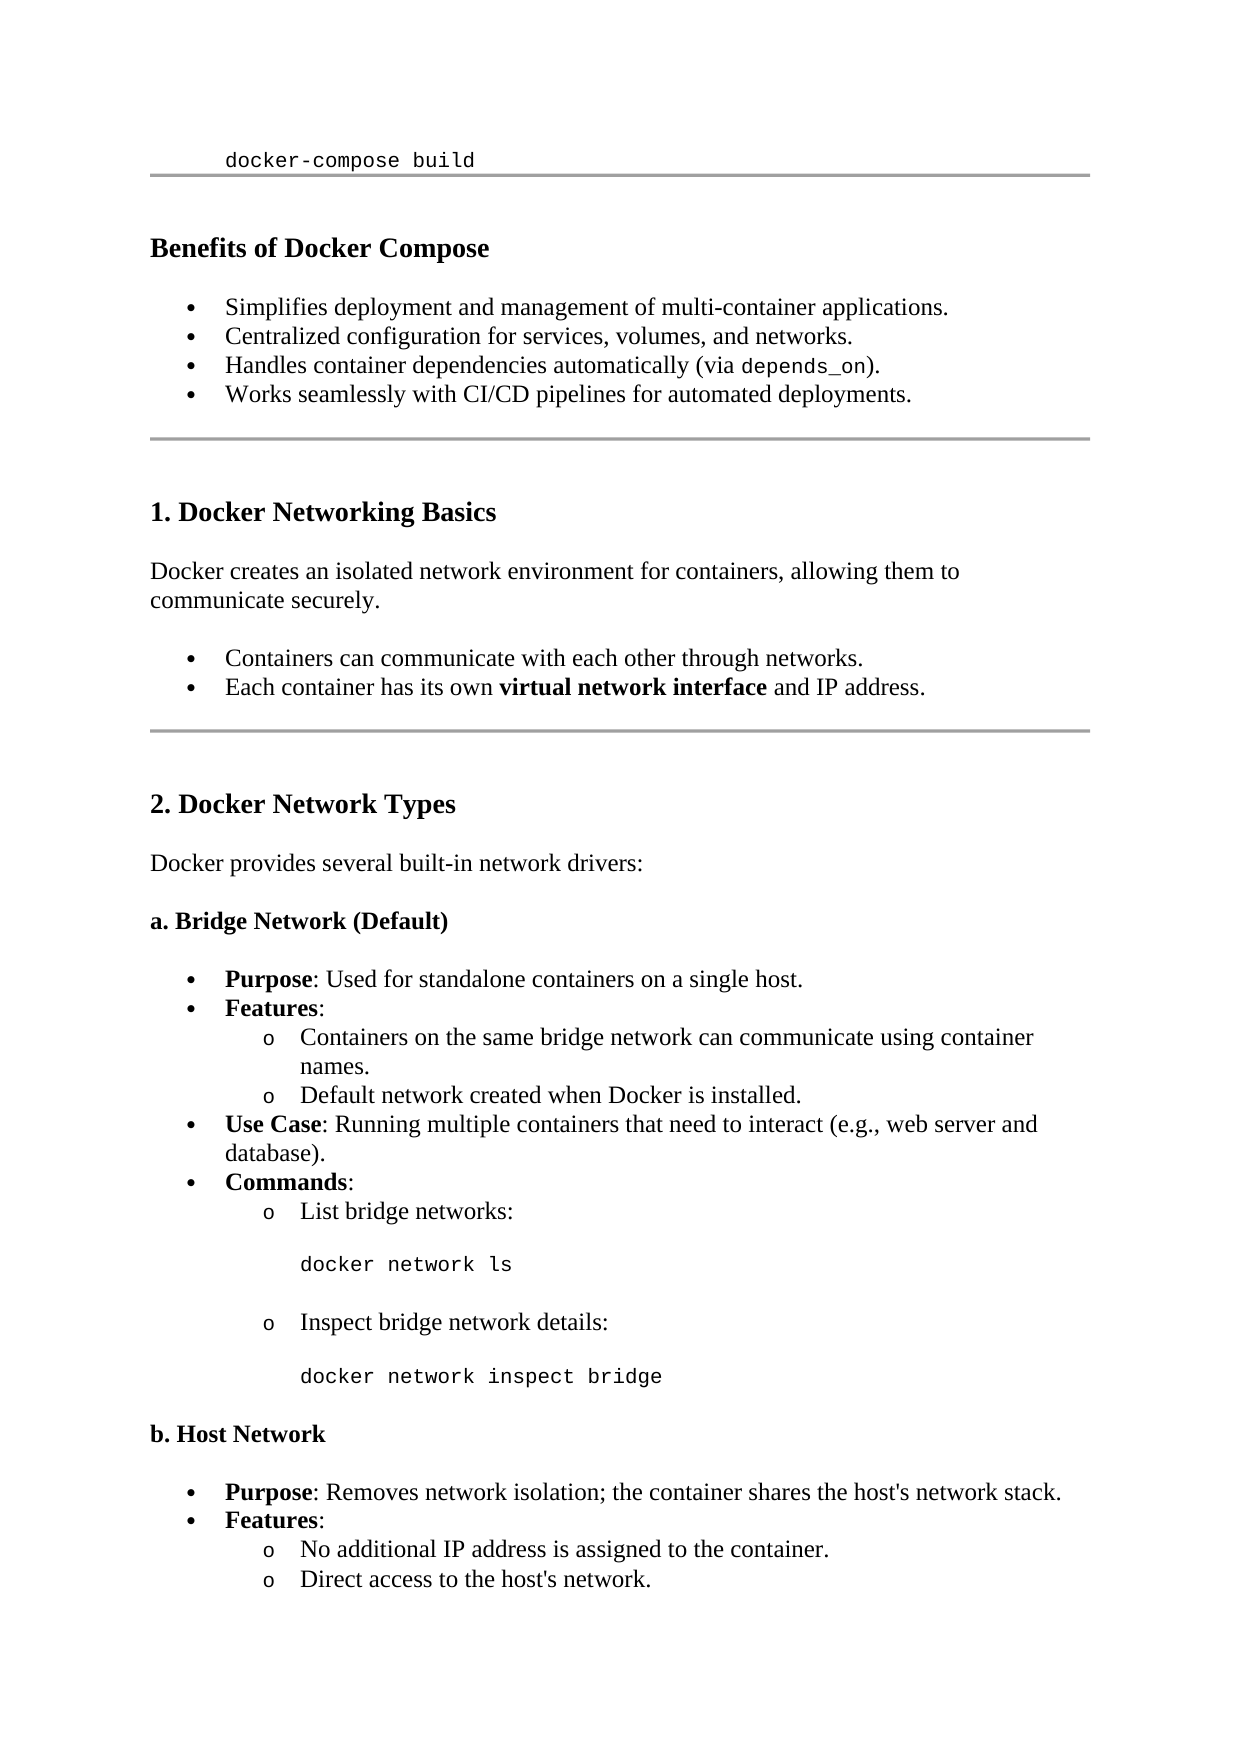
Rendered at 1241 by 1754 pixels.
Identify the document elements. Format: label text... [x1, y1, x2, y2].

list Works seamlessly with CI/CD pipelines for automated deployments. [187, 379, 1090, 408]
text docker network ls [300, 1254, 1090, 1278]
list Commands: [187, 1167, 1090, 1196]
text b. Host Network [150, 1419, 1090, 1448]
list Containers can communicate with each other through networks. [187, 643, 1090, 672]
list Use Case: Running multiple containers that need to interact (e.g., web server and database). [187, 1109, 1090, 1167]
list No additional IP address is assigned to the container. [262, 1534, 1090, 1564]
list Centralized configuration for services, volumes, and networks. [187, 321, 1090, 350]
text Docker provides several built-in network drivers: [150, 848, 1090, 877]
text 2. Docker Network Types [150, 787, 1090, 819]
list Features: [187, 1506, 1090, 1534]
text 1. Docker Networking Basics [150, 494, 1090, 527]
list Purpose: Removes network isolation; the container shares the host's network stack. [187, 1477, 1090, 1506]
list Containers on the same bridge network can communicate using container names. [262, 1022, 1090, 1080]
text Docker creates an isolated network environment for containers, allowing them to communicate securely. [150, 556, 1090, 614]
list List bridge networks: [262, 1196, 1090, 1225]
text docker network inspect bridge [300, 1366, 1090, 1390]
text a. Bridge Network (Default) [150, 906, 1090, 935]
list Each container has its own virtual network interface and IP address. [187, 672, 1090, 700]
list Default network created when Docker is installed. [262, 1080, 1090, 1109]
text docker-compose build [225, 150, 1090, 173]
text Benefits of Docker Compose [150, 231, 1090, 263]
list Handles container dependencies automatically (via depends_on). [187, 350, 1090, 379]
list Inspect bridge network details: [262, 1307, 1090, 1337]
list Purpose: Used for standalone containers on a single host. [187, 964, 1090, 993]
list Direct access to the host's network. [262, 1564, 1090, 1593]
list Simplifies deployment and management of multi-container applications. [187, 292, 1090, 321]
list Features: [187, 993, 1090, 1022]
